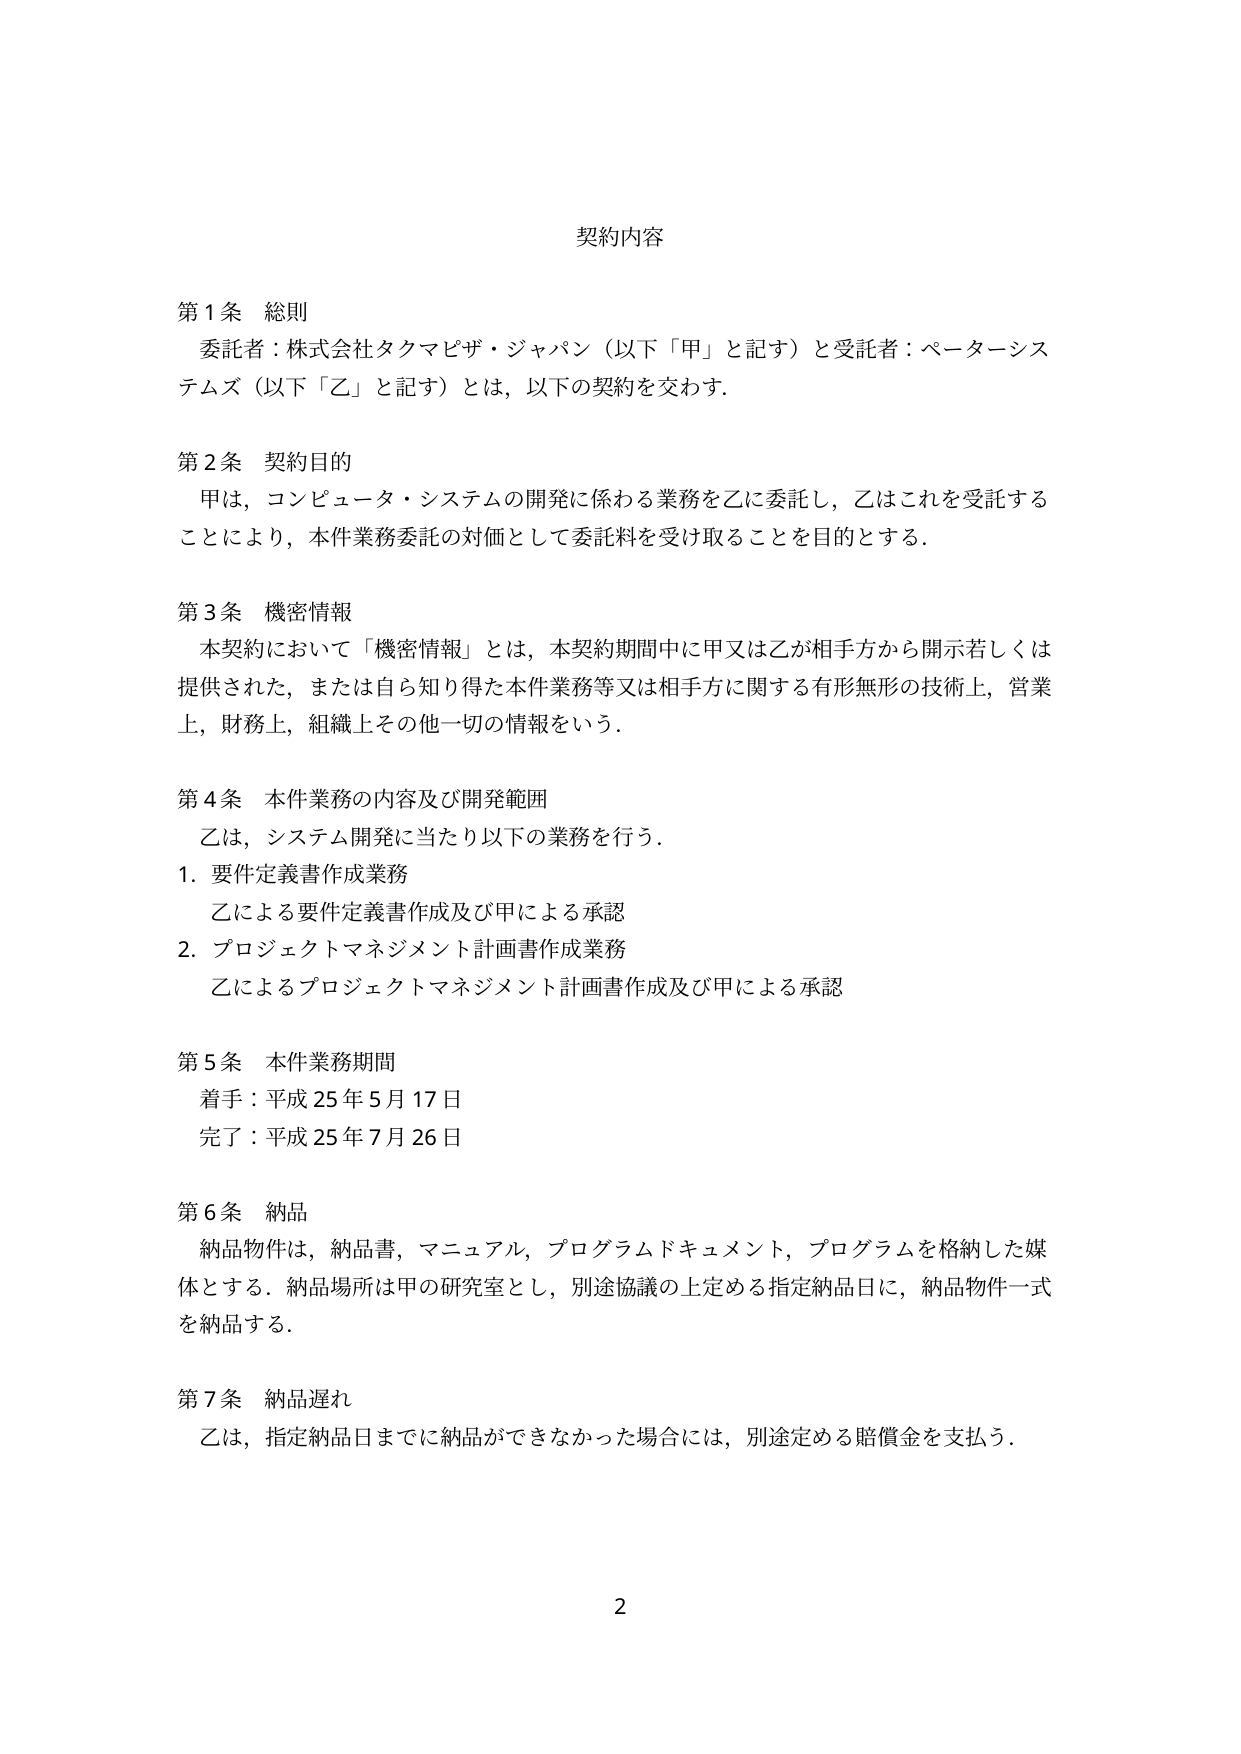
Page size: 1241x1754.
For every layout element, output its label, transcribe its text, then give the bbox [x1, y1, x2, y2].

text 完了：平成25年7月26日 [177, 1117, 1063, 1154]
text 1．要件定義書作成業務 [177, 854, 1063, 892]
text 着手：平成25年5月17日 [177, 1079, 1063, 1117]
text 第3条 機密情報 [177, 592, 1063, 629]
text 納品物件は，納品書，マニュアル，プログラムドキュメント，プログラムを格納した媒体とする．納品場所は甲の研究室とし，別途協議の上定める指定納品日に，納品物件一式を納品する． [177, 1229, 1063, 1342]
text 第6条 納品 [177, 1192, 1063, 1229]
text 乙は，指定納品日までに納品ができなかった場合には，別途定める賠償金を支払う． [177, 1417, 1063, 1454]
text 乙は，システム開発に当たり以下の業務を行う． [177, 817, 1063, 854]
text 第5条 本件業務期間 [177, 1042, 1063, 1079]
text 乙によるプロジェクトマネジメント計画書作成及び甲による承認 [177, 967, 1063, 1004]
text 甲は，コンピュータ・システムの開発に係わる業務を乙に委託し，乙はこれを受託することにより，本件業務委託の対価として委託料を受け取ることを目的とする． [177, 479, 1063, 554]
text 本契約において「機密情報」とは，本契約期間中に甲又は乙が相手方から開示若しくは提供された，または自ら知り得た本件業務等又は相手方に関する有形無形の技術上，営業上，財務上，組織上その他一切の情報をいう． [177, 629, 1063, 742]
text 第1条 総則 [177, 292, 1063, 329]
text 第2条 契約目的 [177, 442, 1063, 479]
text 委託者：株式会社タクマピザ・ジャパン（以下「甲」と記す）と受託者：ペーターシステムズ（以下「乙」と記す）とは，以下の契約を交わす． [177, 329, 1063, 404]
text 第4条 本件業務の内容及び開発範囲 [177, 779, 1063, 817]
text 第7条 納品遅れ [177, 1379, 1063, 1417]
text 契約内容 [177, 217, 1063, 254]
text 乙による要件定義書作成及び甲による承認 [177, 892, 1063, 929]
text 2．プロジェクトマネジメント計画書作成業務 [177, 929, 1063, 967]
